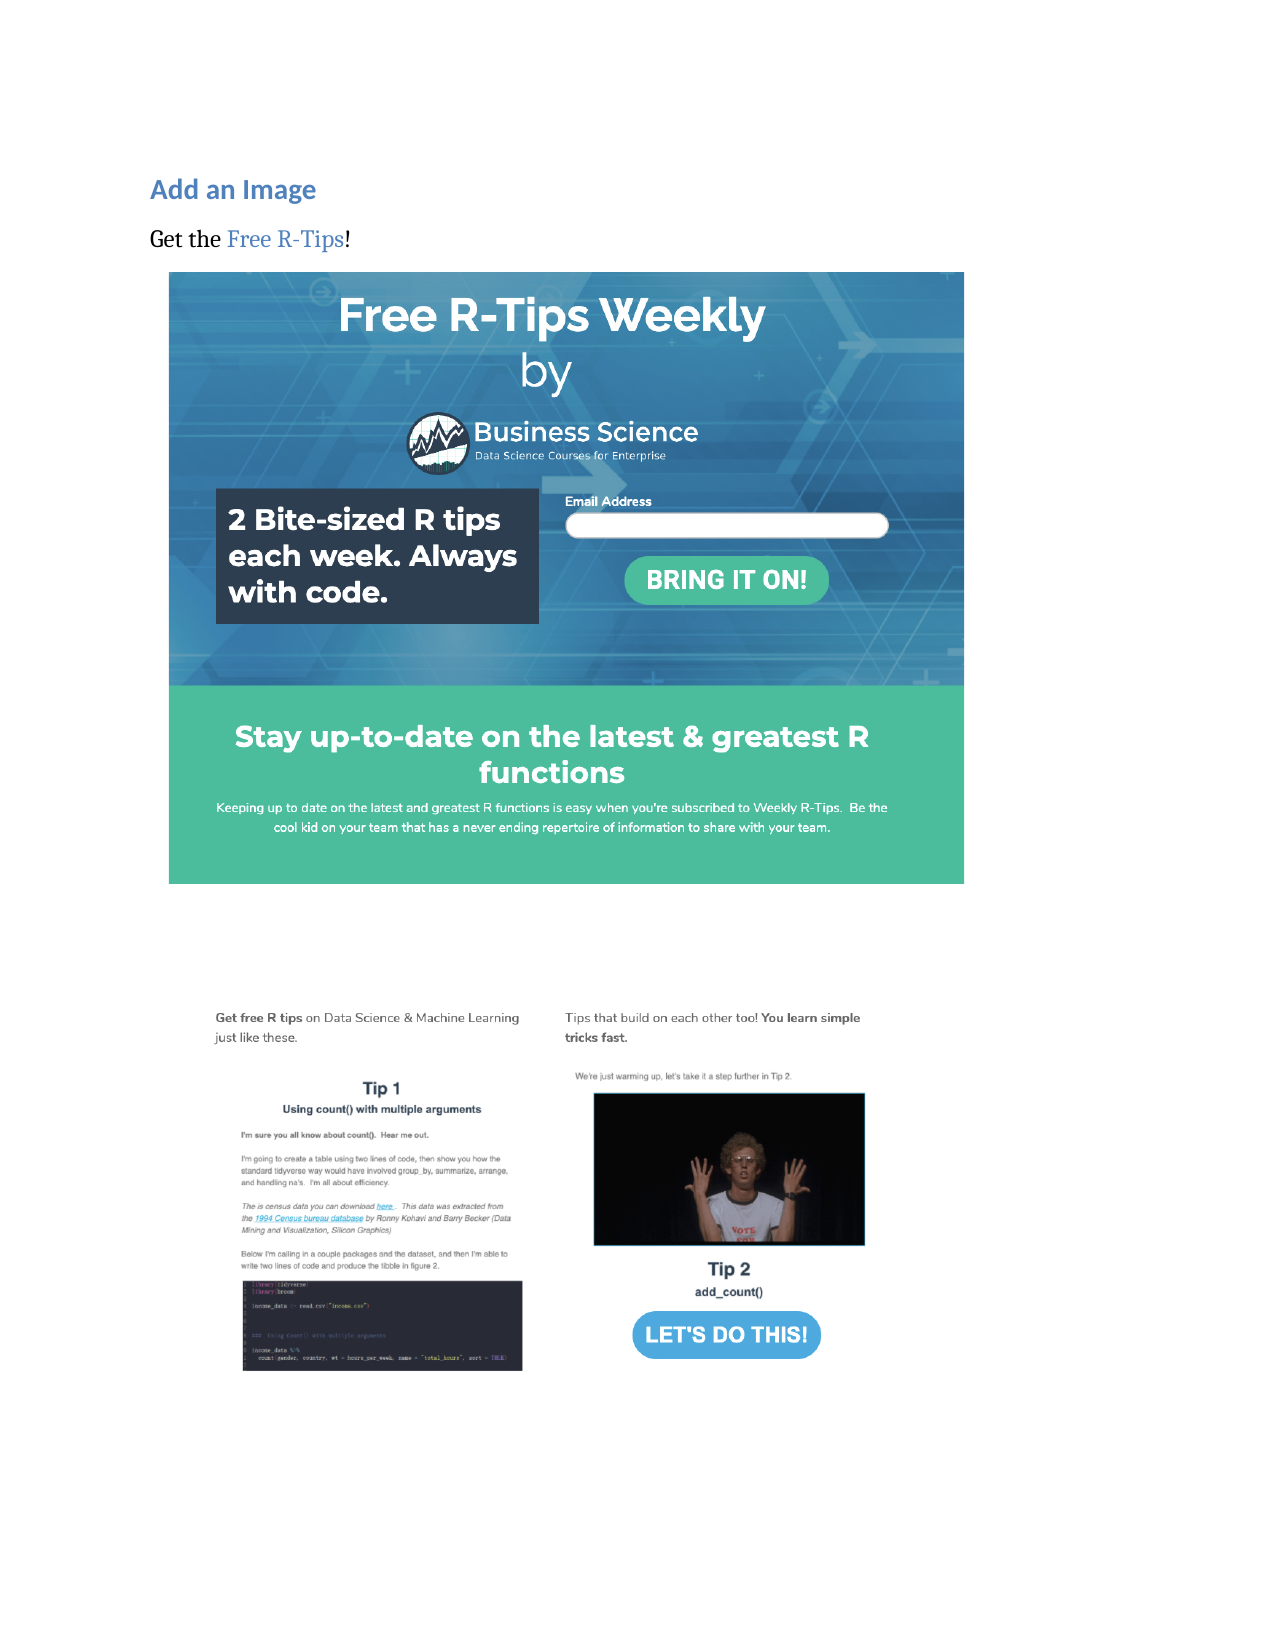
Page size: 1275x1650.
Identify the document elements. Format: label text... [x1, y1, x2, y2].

picture [168, 272, 965, 1401]
text Get the Free R-Tips! [150, 225, 1125, 254]
subtitle Add an Image [150, 171, 1125, 206]
